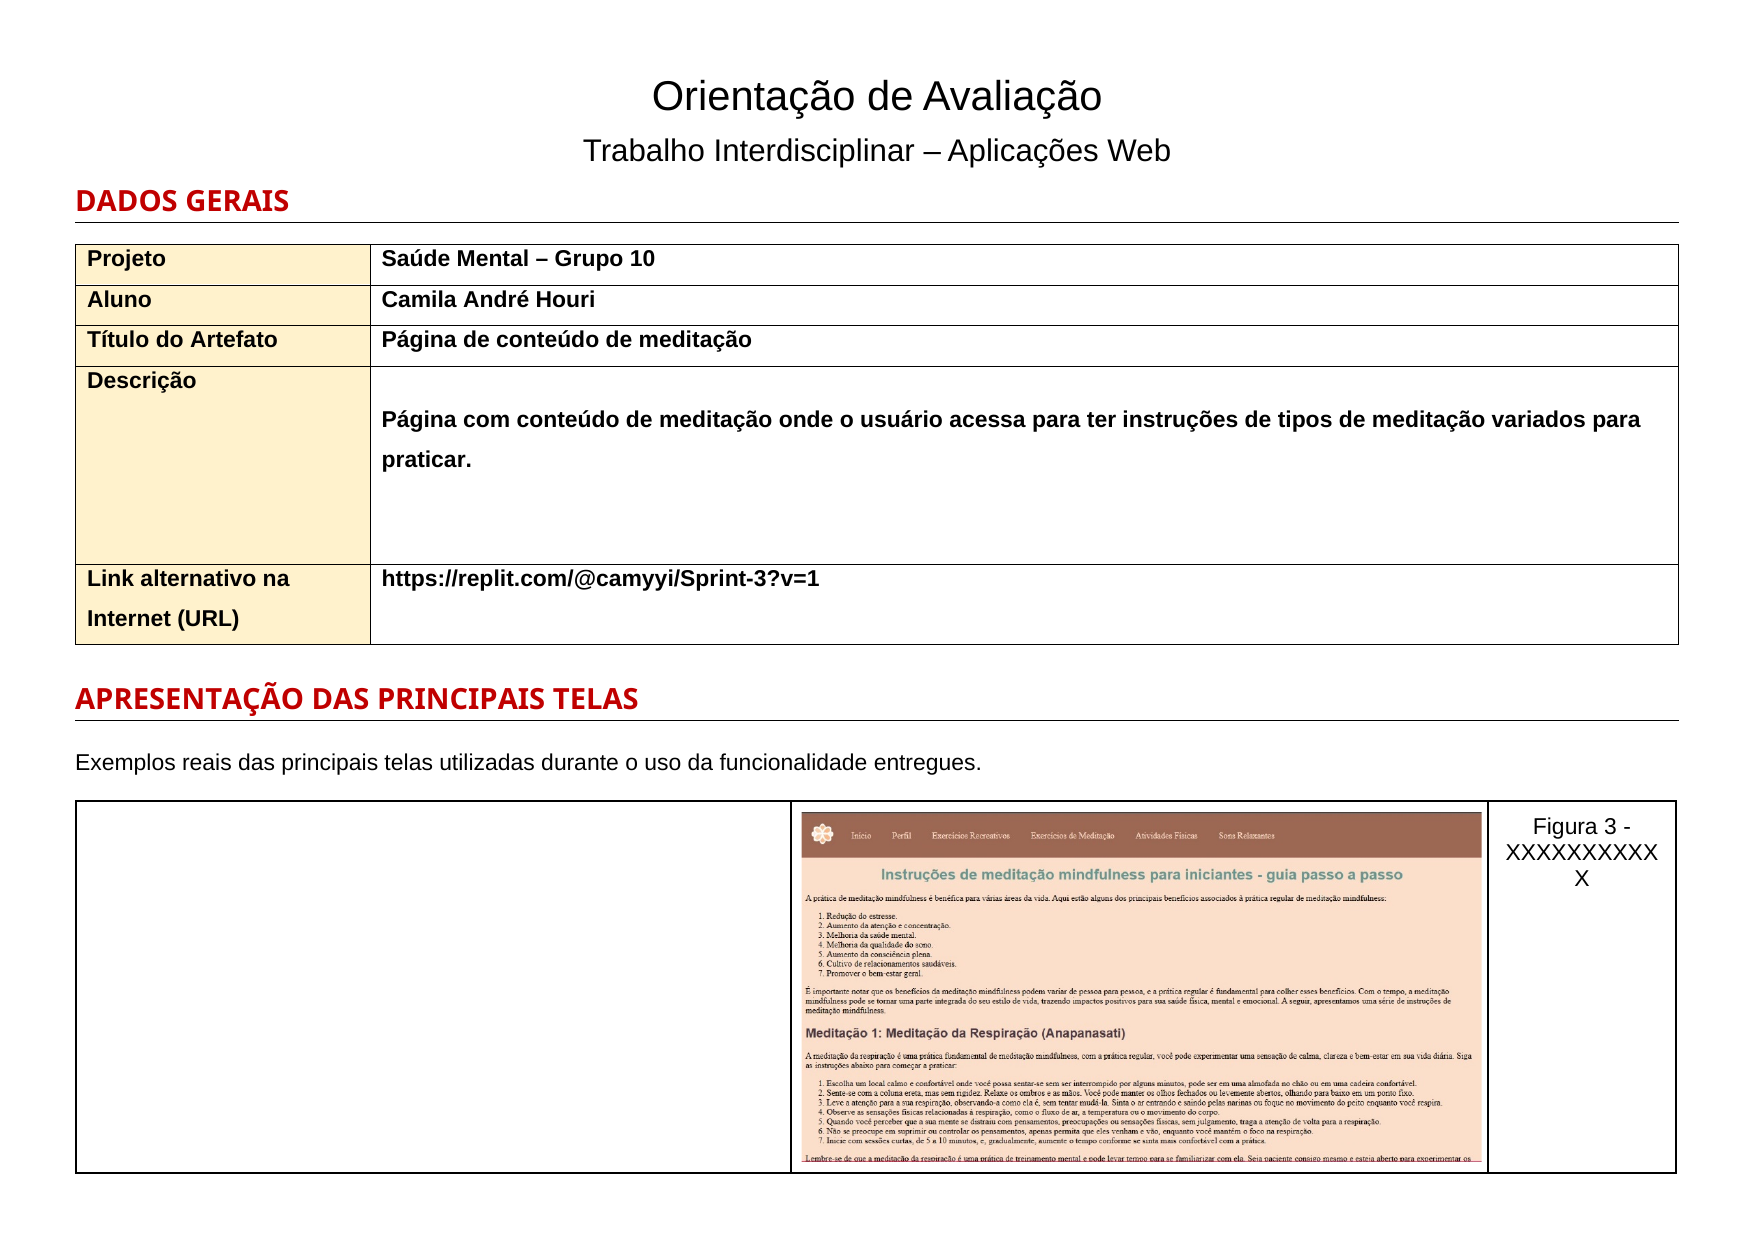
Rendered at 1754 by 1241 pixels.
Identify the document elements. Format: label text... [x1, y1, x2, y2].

text Trabalho Interdisciplinar – Aplicações Web [75, 132, 1679, 168]
table_header [77, 802, 790, 1172]
table_cell Descrição [76, 367, 370, 564]
table_cell Página com conteúdo de meditação onde o usuário acessa para ter instruções de tipos de meditação variados para praticar. [371, 367, 1678, 564]
picture [801, 812, 1482, 1162]
text Exemplos reais das principais telas utilizadas durante o uso da funcionalidade entregues. [75, 749, 1679, 775]
table_cell Camila André Houri [371, 286, 1678, 325]
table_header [1489, 802, 1675, 1172]
table_header Saúde Mental – Grupo 10 [371, 245, 1678, 284]
table_cell Aluno [76, 286, 370, 325]
subtitle DADOS GERAIS [75, 180, 1679, 222]
table_cell https://replit.com/@camyyi/Sprint-3?v=1 [371, 565, 1678, 644]
table_header Projeto [76, 245, 370, 284]
table_cell Link alternativo na Internet (URL) [76, 565, 370, 644]
text Orientação de Avaliação [75, 71, 1679, 119]
subtitle APRESENTAÇÃO DAS PRINCIPAIS TELAS [75, 678, 1679, 720]
table_header [792, 802, 1487, 1172]
table_cell Página de conteúdo de meditação [371, 326, 1678, 366]
table_cell Título do Artefato [76, 326, 370, 366]
